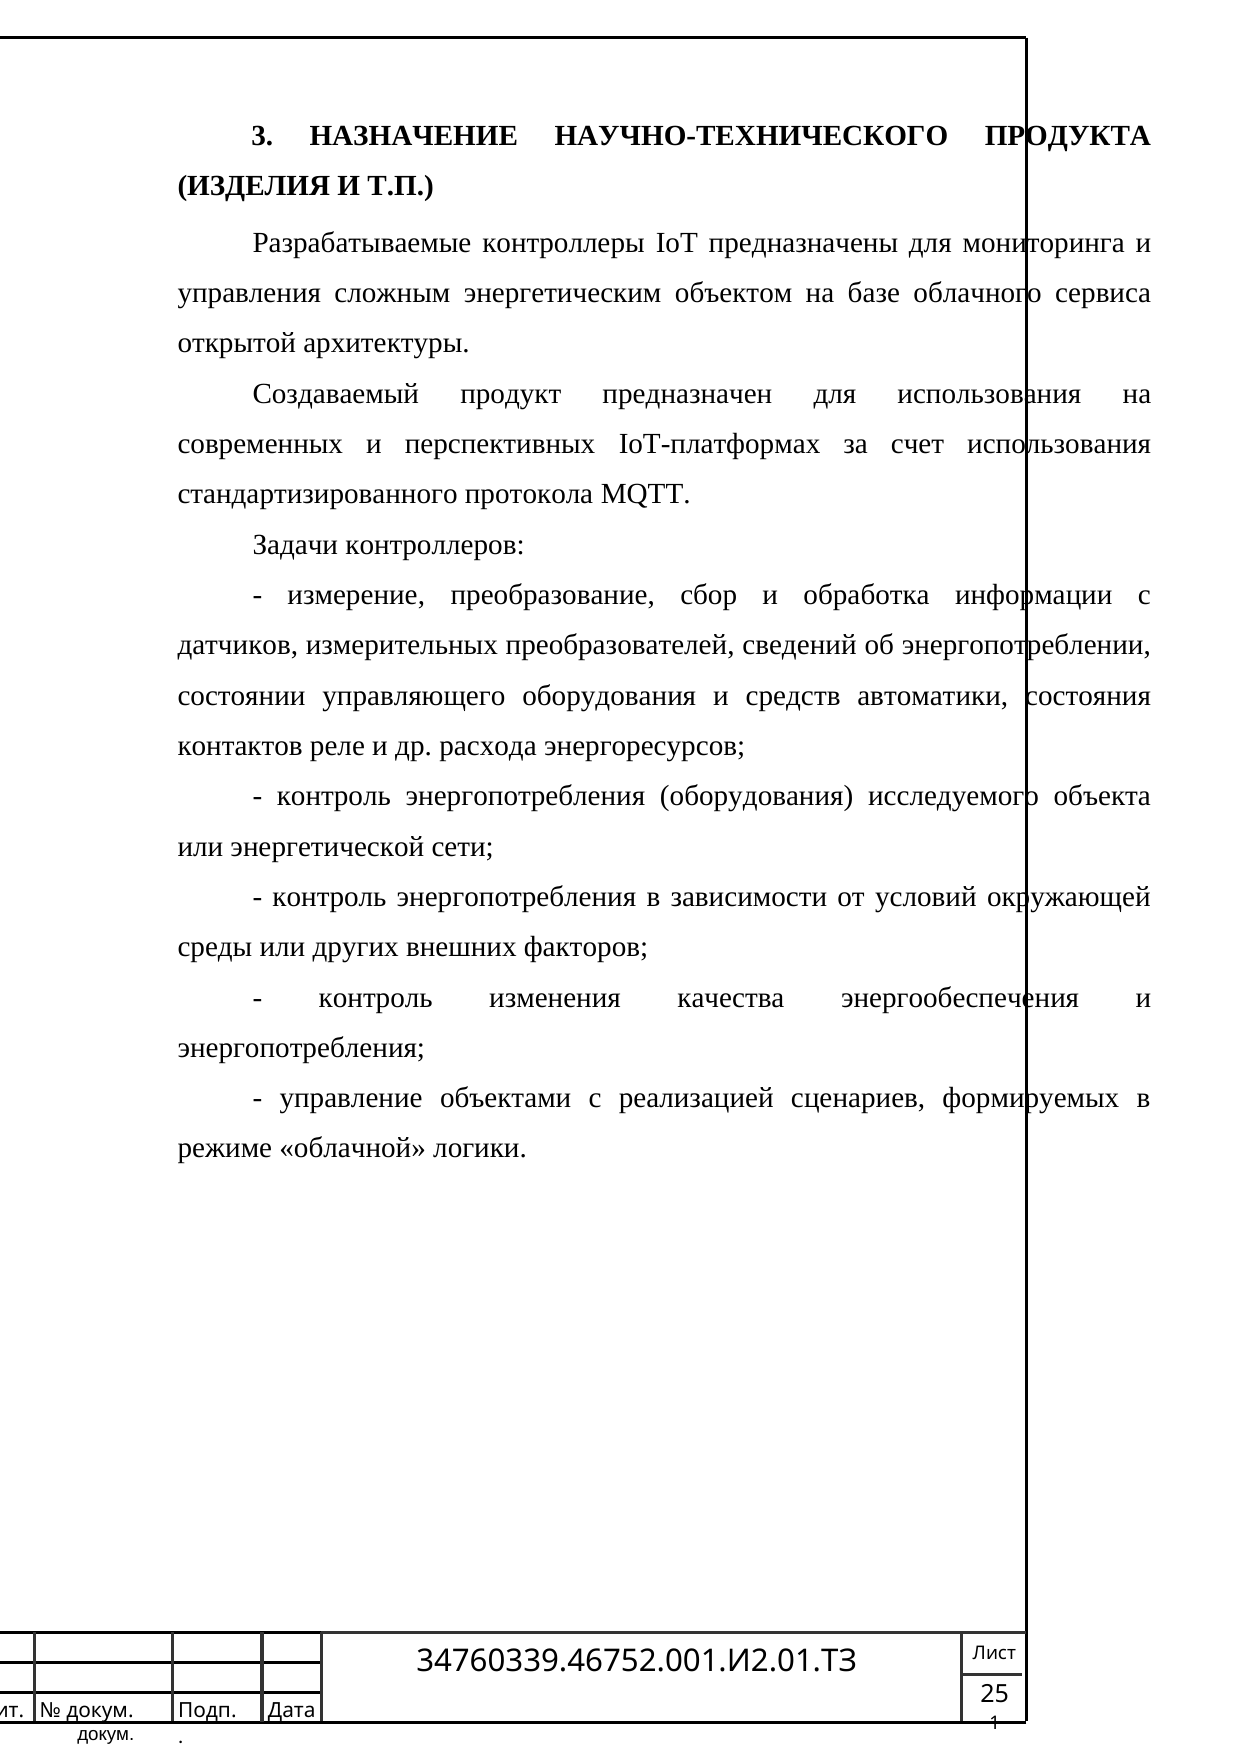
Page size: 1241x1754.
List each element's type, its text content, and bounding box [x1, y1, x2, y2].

text Задачи контроллеров: [177, 527, 1152, 560]
text - контроль энергопотребления (оборудования) исследуемого объекта или энергетической сети; [177, 778, 1152, 862]
text - управление объектами с реализацией сценариев, формируемых в режиме «облачной» логики. [177, 1080, 1152, 1164]
text - контроль энергопотребления в зависимости от условий окружающей среды или других внешних факторов; [177, 879, 1152, 963]
text 3. НАЗНАЧЕНИЕ НАУЧНО-ТЕХНИЧЕСКОГО ПРОДУКТА (ИЗДЕЛИЯ И Т.П.) [177, 118, 1152, 202]
text Разрабатываемые контроллеры IoT предназначены для мониторинга и управления сложным энергетическим объектом на базе облачного сервиса открытой архитектуры. [177, 225, 1152, 359]
text - измерение, преобразование, сбор и обработка информации с датчиков, измерительных преобразователей, сведений об энергопотреблении, состоянии управляющего оборудования и средств автоматики, состояния контактов реле и др. расхода энергоресурсов; [177, 577, 1152, 762]
text - контроль изменения качества энергообеспечения и энергопотребления; [177, 980, 1152, 1063]
text Создаваемый продукт предназначен для использования на современных и перспективных IoT-платформах за счет использования стандартизированного протокола MQTT. [177, 376, 1152, 510]
